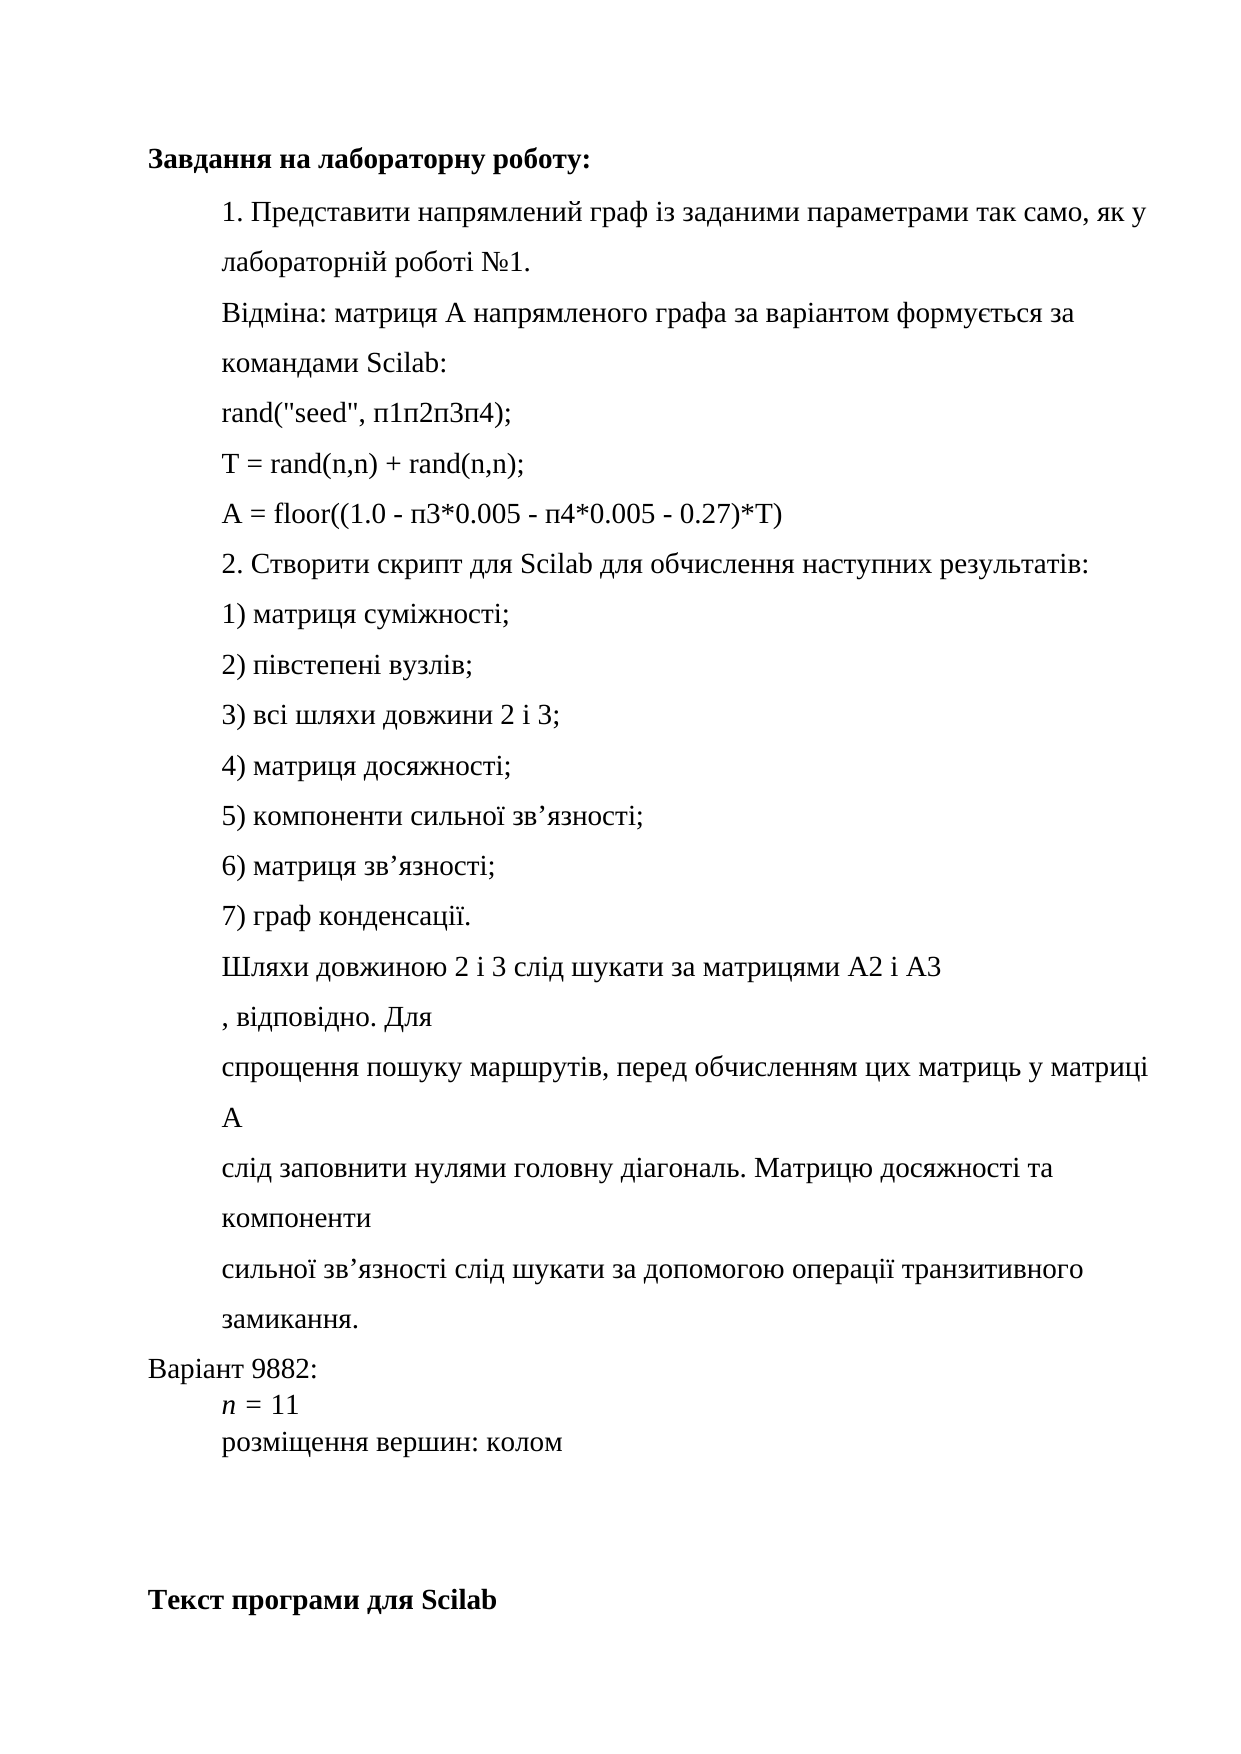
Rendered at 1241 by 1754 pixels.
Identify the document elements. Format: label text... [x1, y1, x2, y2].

text замикання. [221, 1301, 1152, 1334]
text Шляхи довжиною 2 і 3 слід шукати за матрицями А2 і А3 [221, 949, 1152, 982]
text слід заповнити нулями головну діагональ. Матрицю досяжності та компоненти [221, 1150, 1152, 1234]
text rand("seed", п1п2п3п4); [221, 395, 1152, 429]
text 2) півстепені вузлів; [221, 647, 1152, 681]
text 7) граф конденсації. [221, 898, 1152, 932]
text T = rand(n,n) + rand(n,n); [221, 446, 1152, 479]
text 3) всі шляхи довжини 2 і 3; [221, 697, 1152, 731]
text 2. Створити скрипт для Scilab для обчислення наступних результатів: [221, 546, 1152, 580]
text 5) компоненти сильної зв’язності; [221, 798, 1152, 831]
text Відміна: матриця А напрямленого графа за варіантом формується за [221, 295, 1152, 328]
text Текст програми для Scilab [148, 1582, 1152, 1616]
text 1. Представити напрямлений граф із заданими параметрами так само, як у [221, 194, 1152, 228]
text сильної зв’язності слід шукати за допомогою операції транзитивного [221, 1251, 1152, 1284]
text , відповідно. Для [221, 999, 1152, 1033]
text спрощення пошуку маршрутів, перед обчисленням цих матриць у матриці А [221, 1049, 1152, 1133]
text 1) матриця суміжності; [221, 597, 1152, 630]
text 6) матриця зв’язності; [221, 848, 1152, 882]
text A = floor((1.0 - п3*0.005 - п4*0.005 - 0.27)*T) [221, 496, 1152, 529]
text 4) матриця досяжності; [221, 748, 1152, 781]
text командами Scilab: [221, 345, 1152, 379]
text Варіант 9882: п = 11 розміщення вершин: колом [148, 1351, 1152, 1457]
text Завдання на лабораторну роботу: [148, 141, 1152, 175]
text лабораторній роботі №1. [221, 244, 1152, 278]
